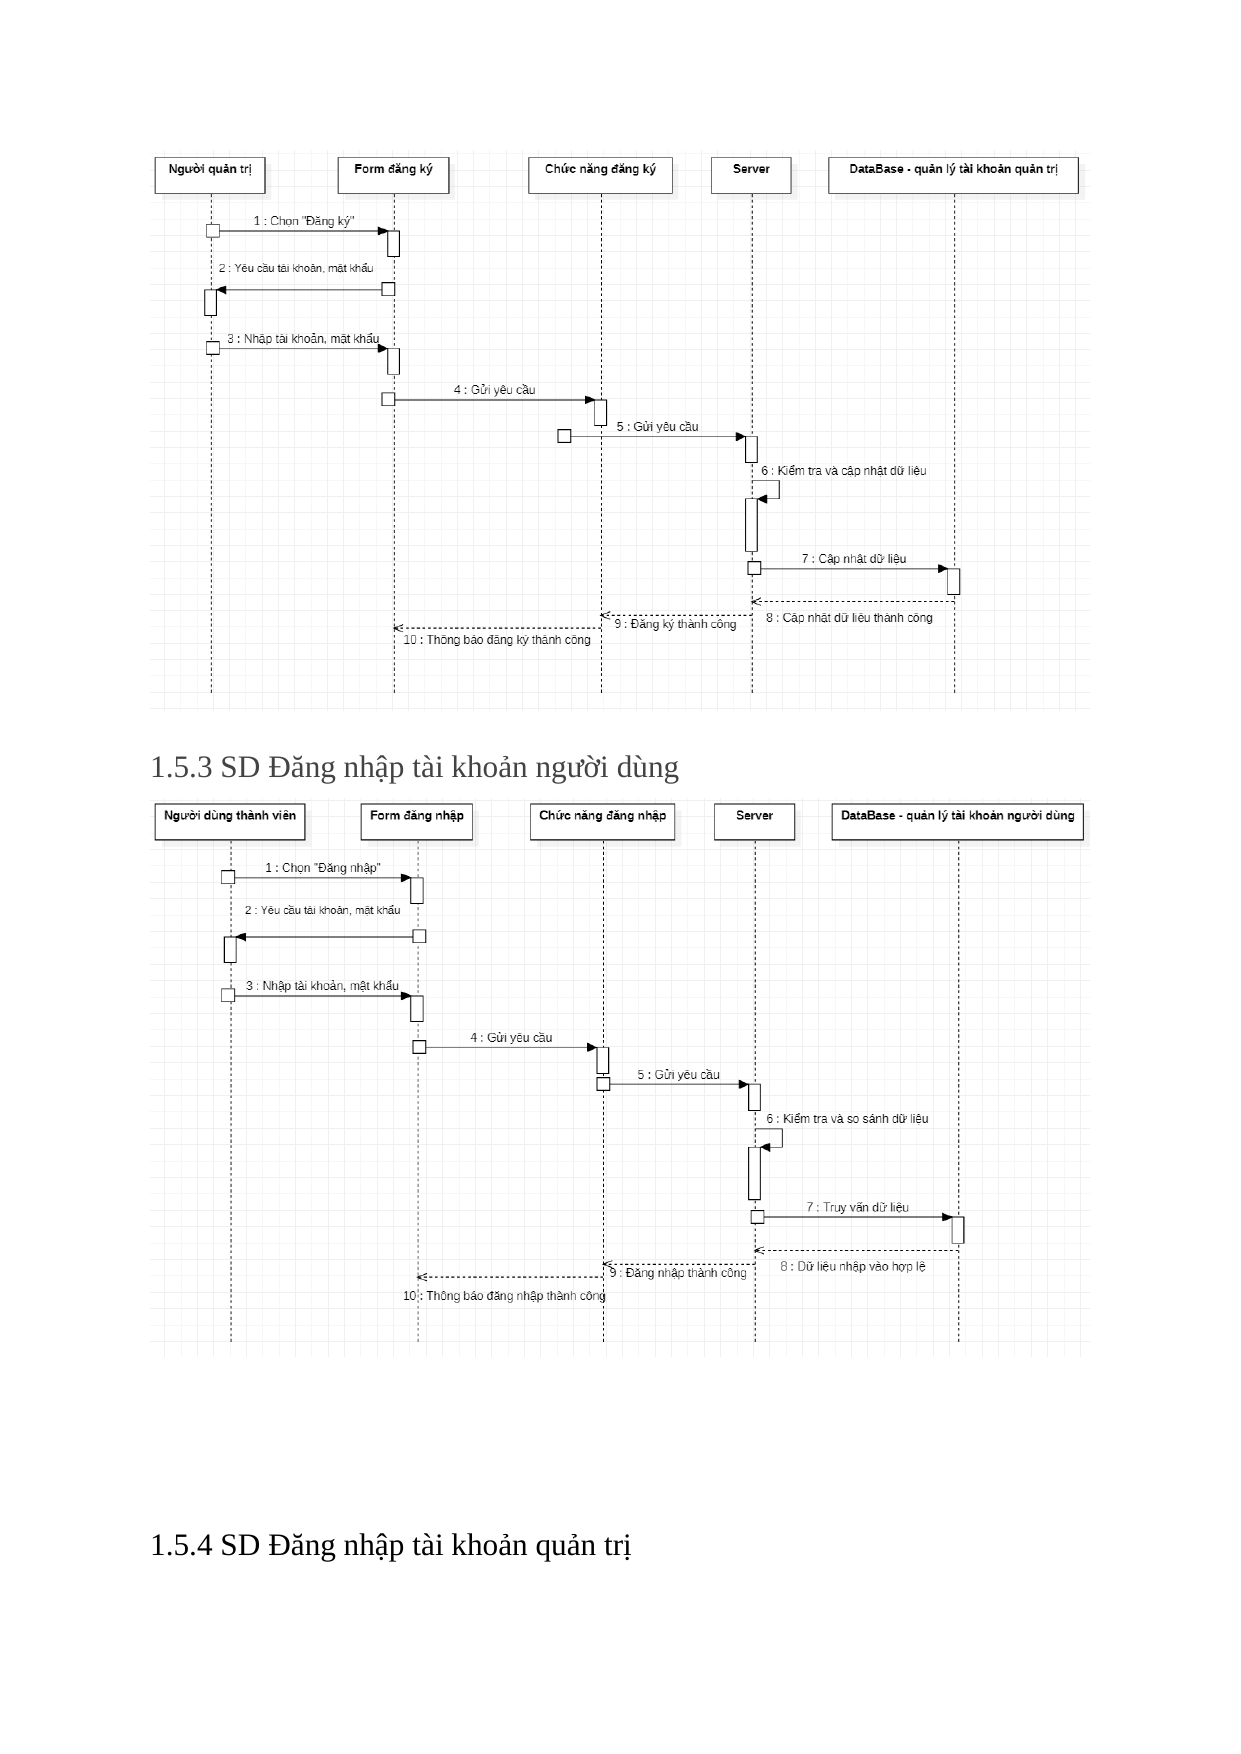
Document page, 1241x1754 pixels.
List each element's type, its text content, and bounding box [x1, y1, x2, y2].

picture [150, 150, 1091, 711]
subtitle 1.5.3 SD Đăng nhập tài khoản người dùng [150, 748, 1090, 784]
text 1.5.4 SD Đăng nhập tài khoản quản trị [150, 1526, 1090, 1562]
picture [150, 798, 1091, 1357]
